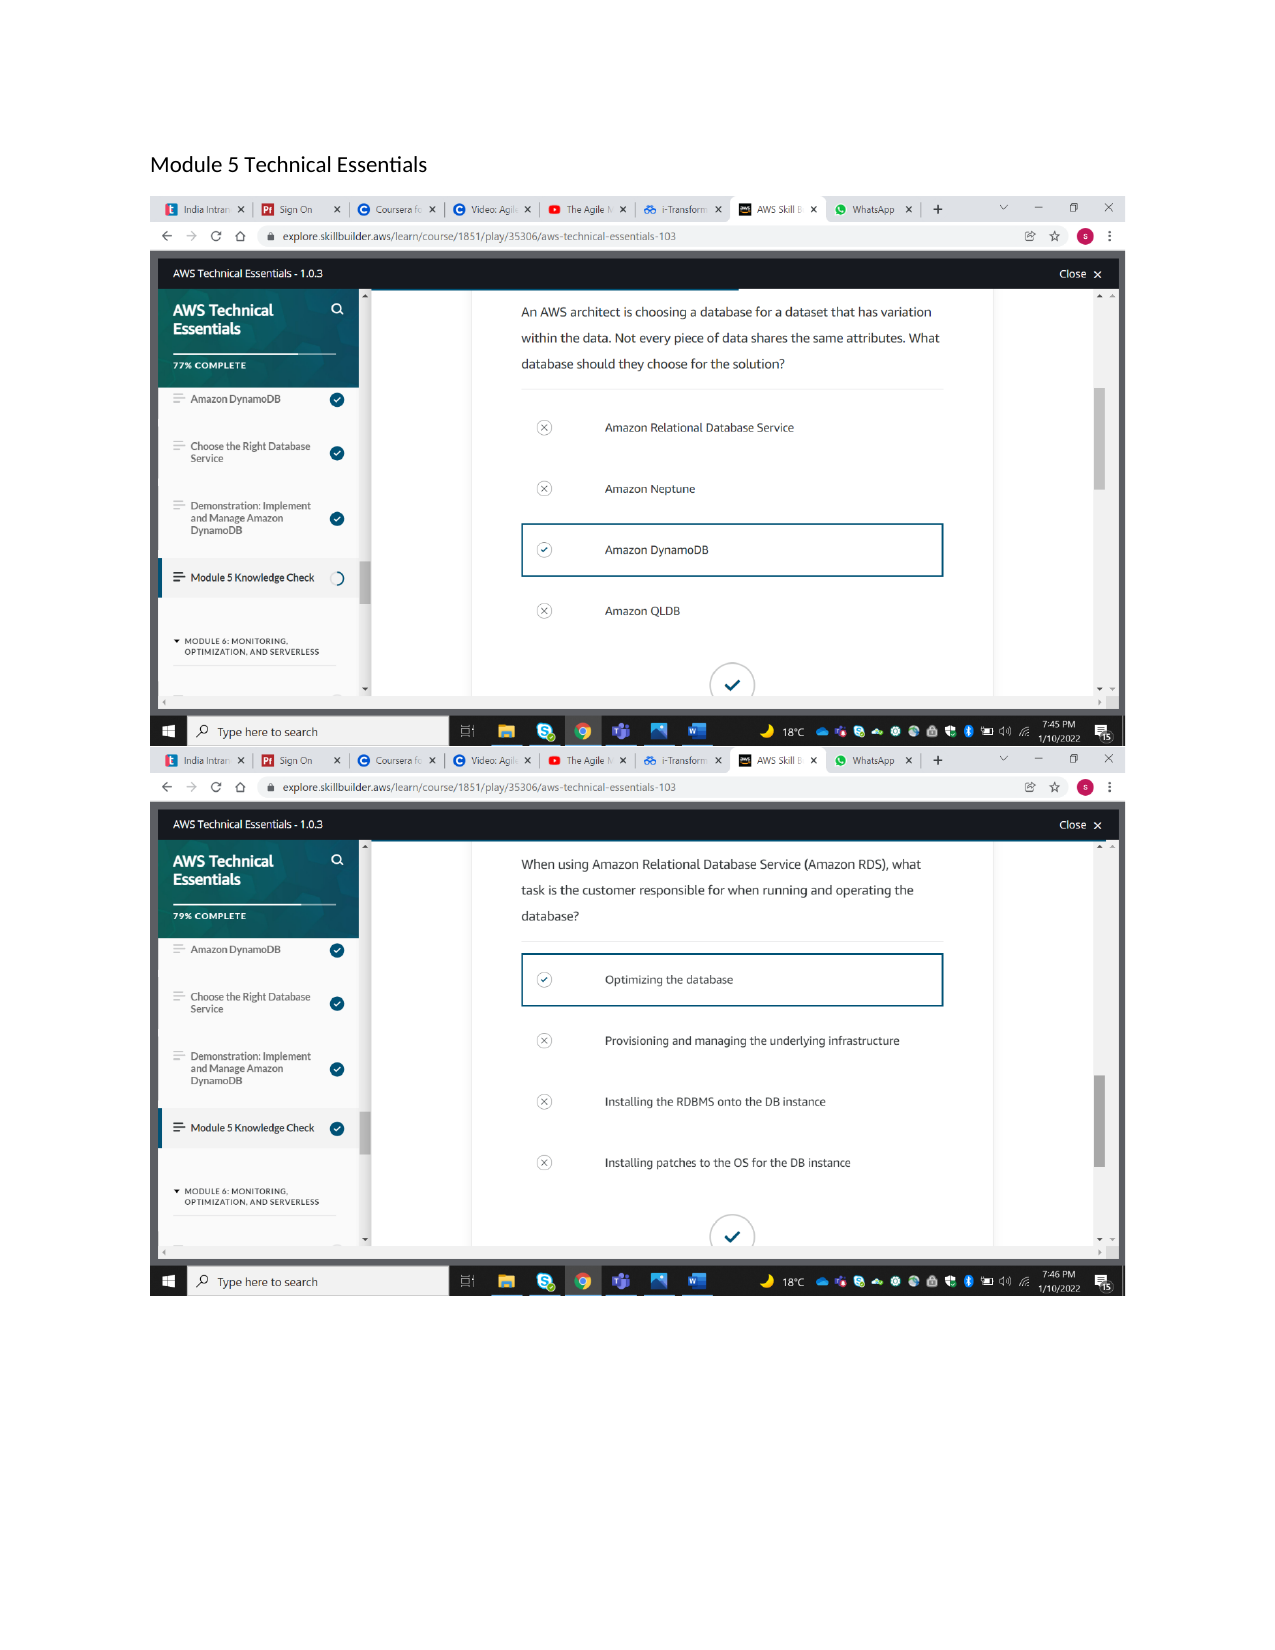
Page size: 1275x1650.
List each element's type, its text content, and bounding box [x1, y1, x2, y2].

picture [150, 747, 1125, 1296]
picture [150, 196, 1125, 746]
text Module 5 Technical Essentials [150, 150, 1125, 178]
